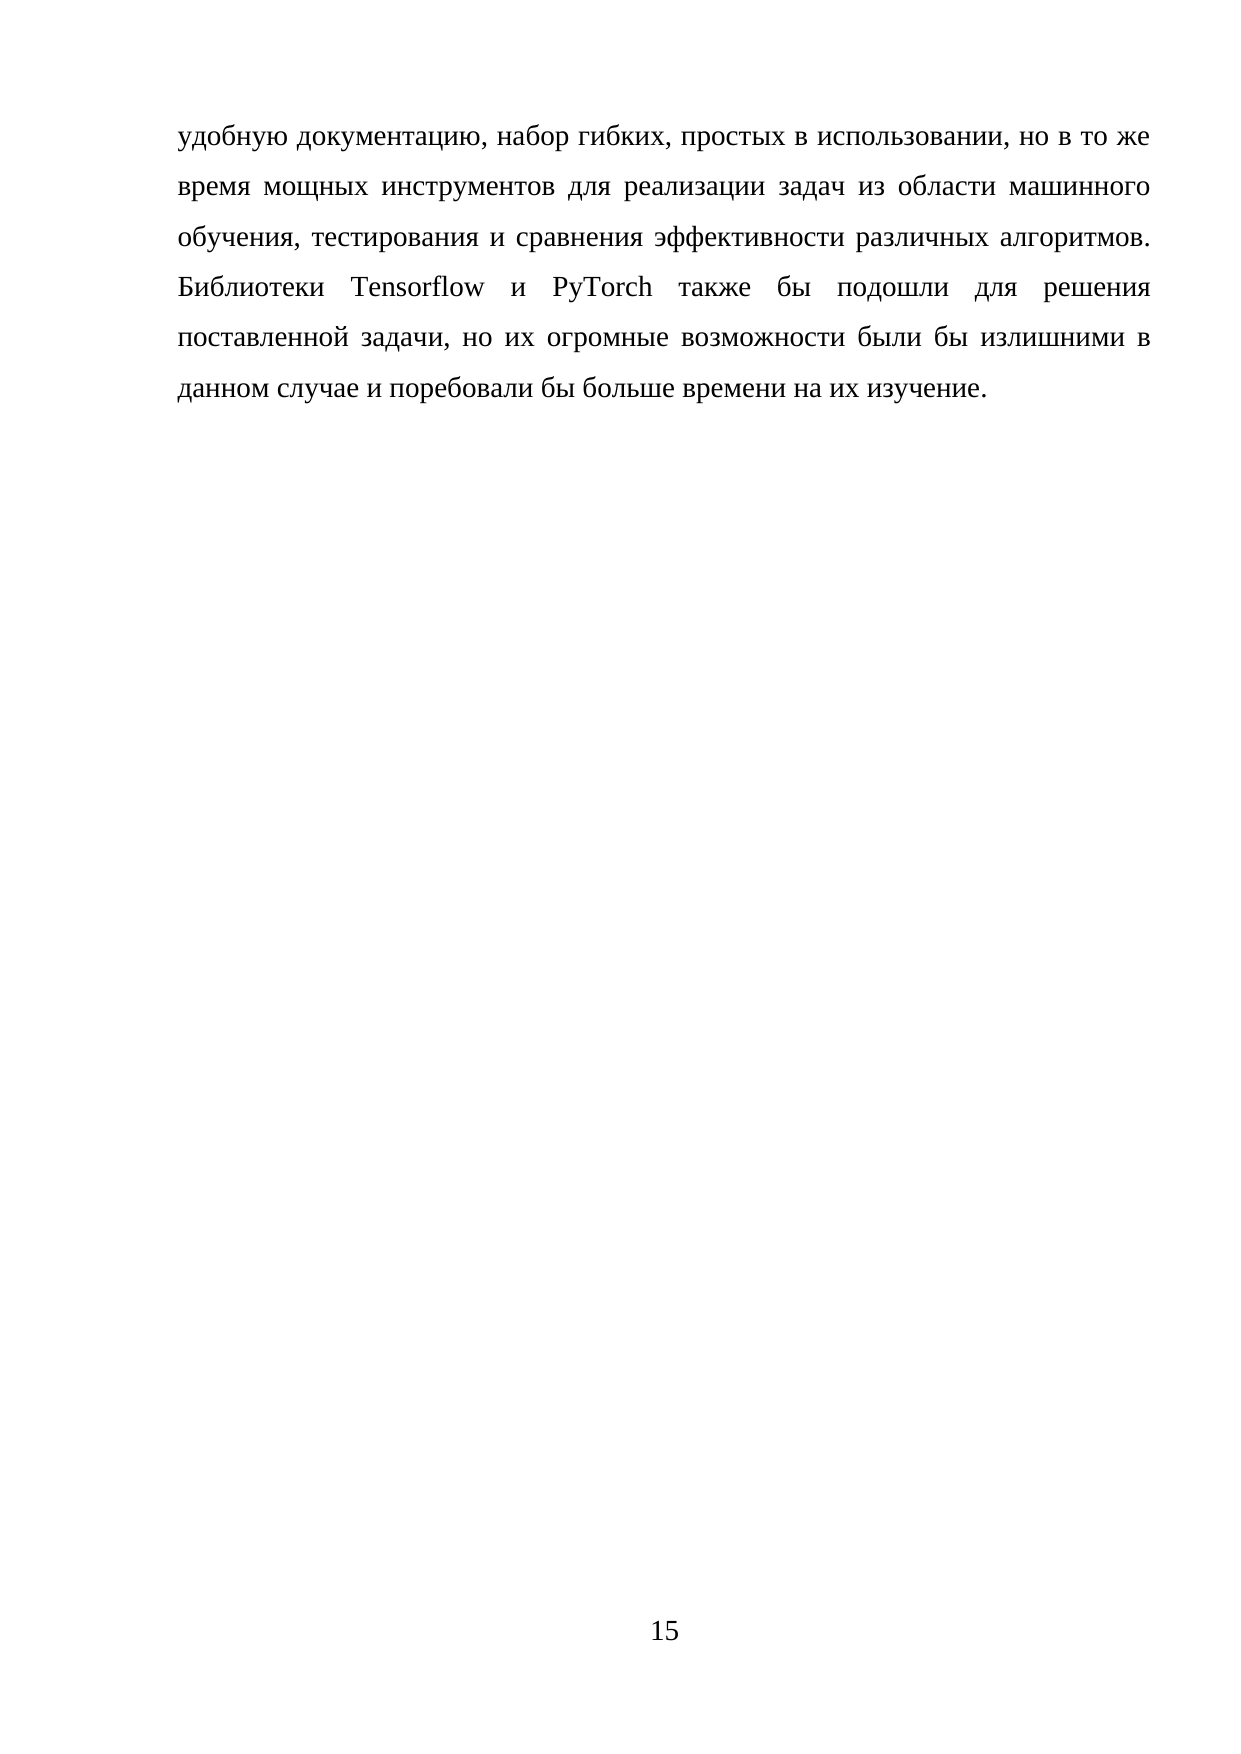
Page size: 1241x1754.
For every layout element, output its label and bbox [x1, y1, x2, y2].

text [177, 118, 1152, 403]
